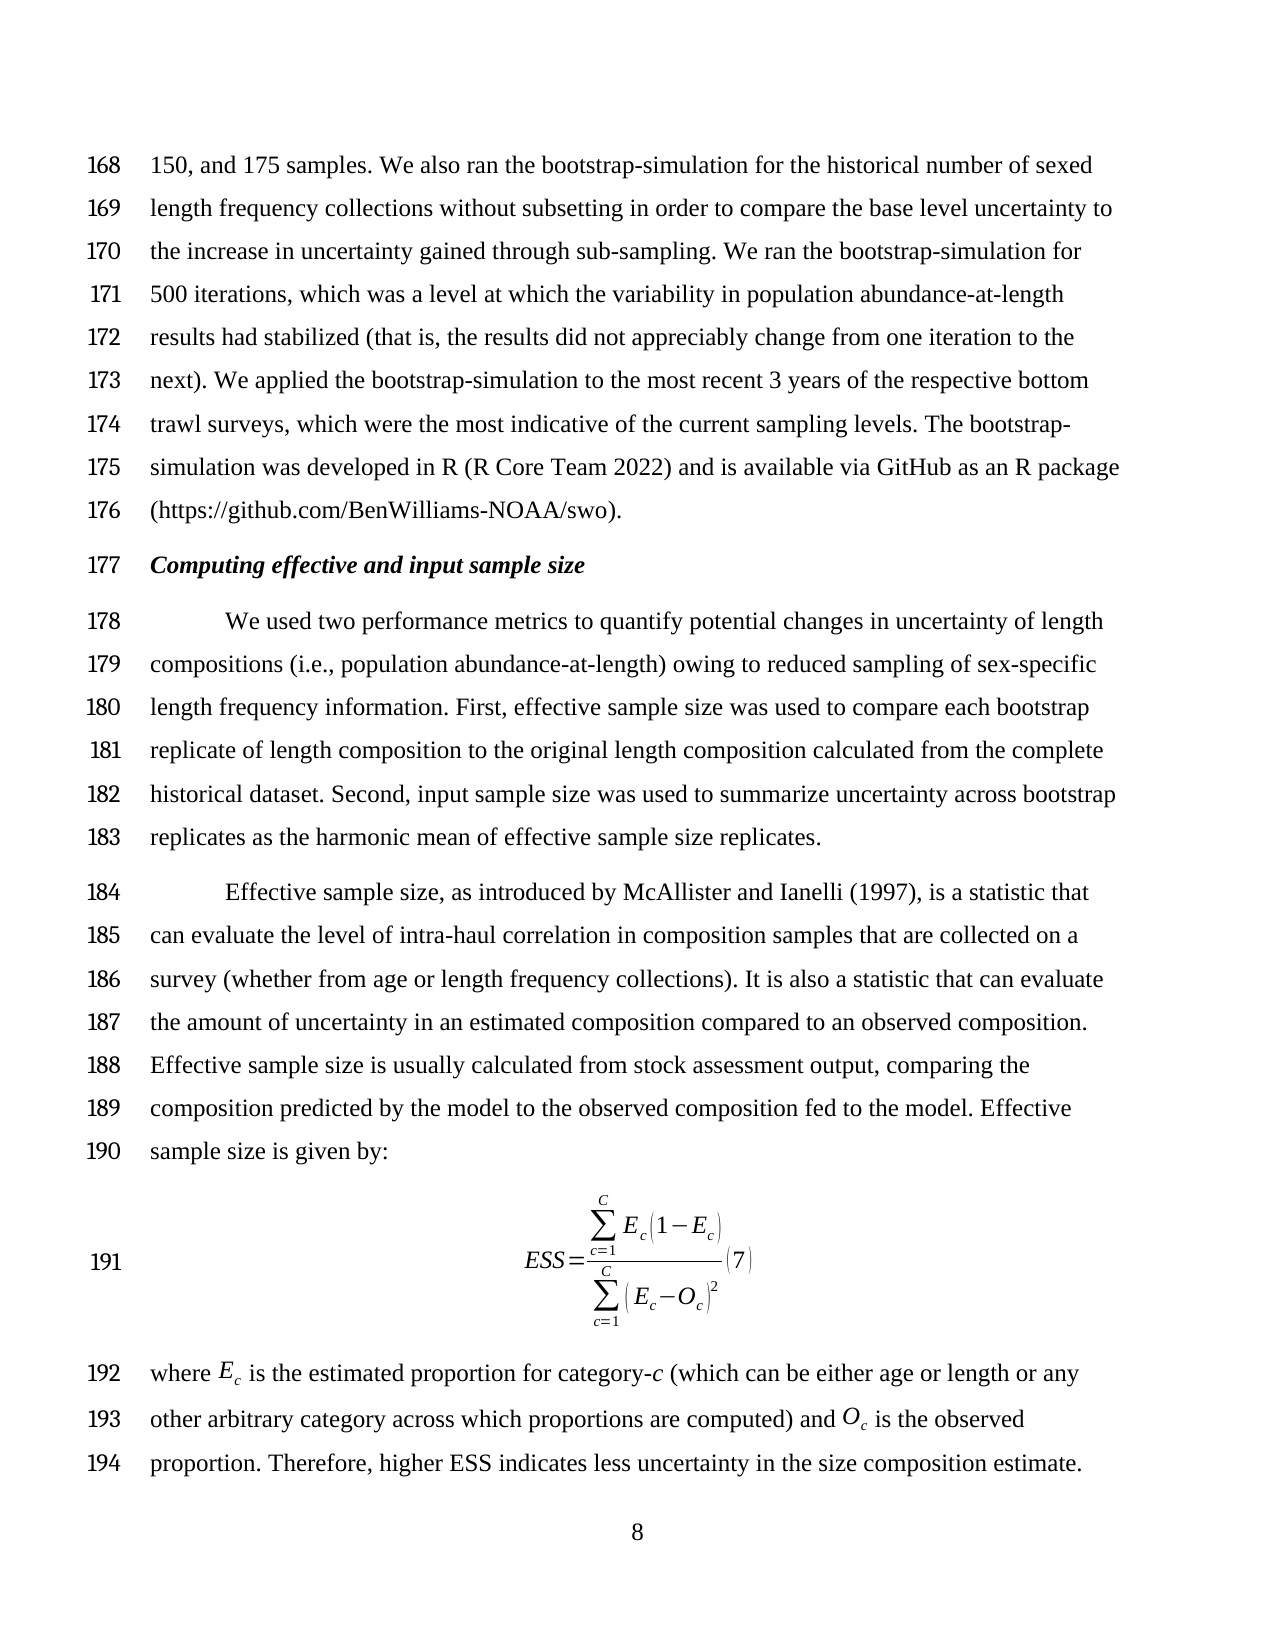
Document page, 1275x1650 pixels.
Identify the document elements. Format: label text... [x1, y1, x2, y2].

subtitle Computing effective and input sample size [150, 551, 1125, 579]
text We used two performance metrics to quantify potential changes in uncertainty of length compositions (i.e., population abundance-at-length) owing to reduced sampling of sex-specific length frequency information. First, effective sample size was used to compare each bootstrap replicate of length composition to the original length composition calculated from the complete historical dataset. Second, input sample size was used to summarize uncertainty across bootstrap replicates as the harmonic mean of effective sample size replicates. [150, 606, 1125, 851]
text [150, 150, 1125, 524]
text Effective sample size, as introduced by McAllister and Ianelli (1997), is a statistic that can evaluate the level of intra-haul correlation in composition samples that are collected on a survey (whether from age or length frequency collections). It is also a statistic that can evaluate the amount of uncertainty in an estimated composition compared to an observed composition. Effective sample size is usually calculated from stock assessment output, comparing the composition predicted by the model to the observed composition fed to the model. Effective sample size is given by: [150, 877, 1125, 1165]
text where is the estimated proportion for category-c (which can be either age or length or any other arbitrary category across which proportions are computed) and is the observed proportion. Therefore, higher ESS indicates less uncertainty in the size composition estimate. [150, 1357, 1125, 1477]
